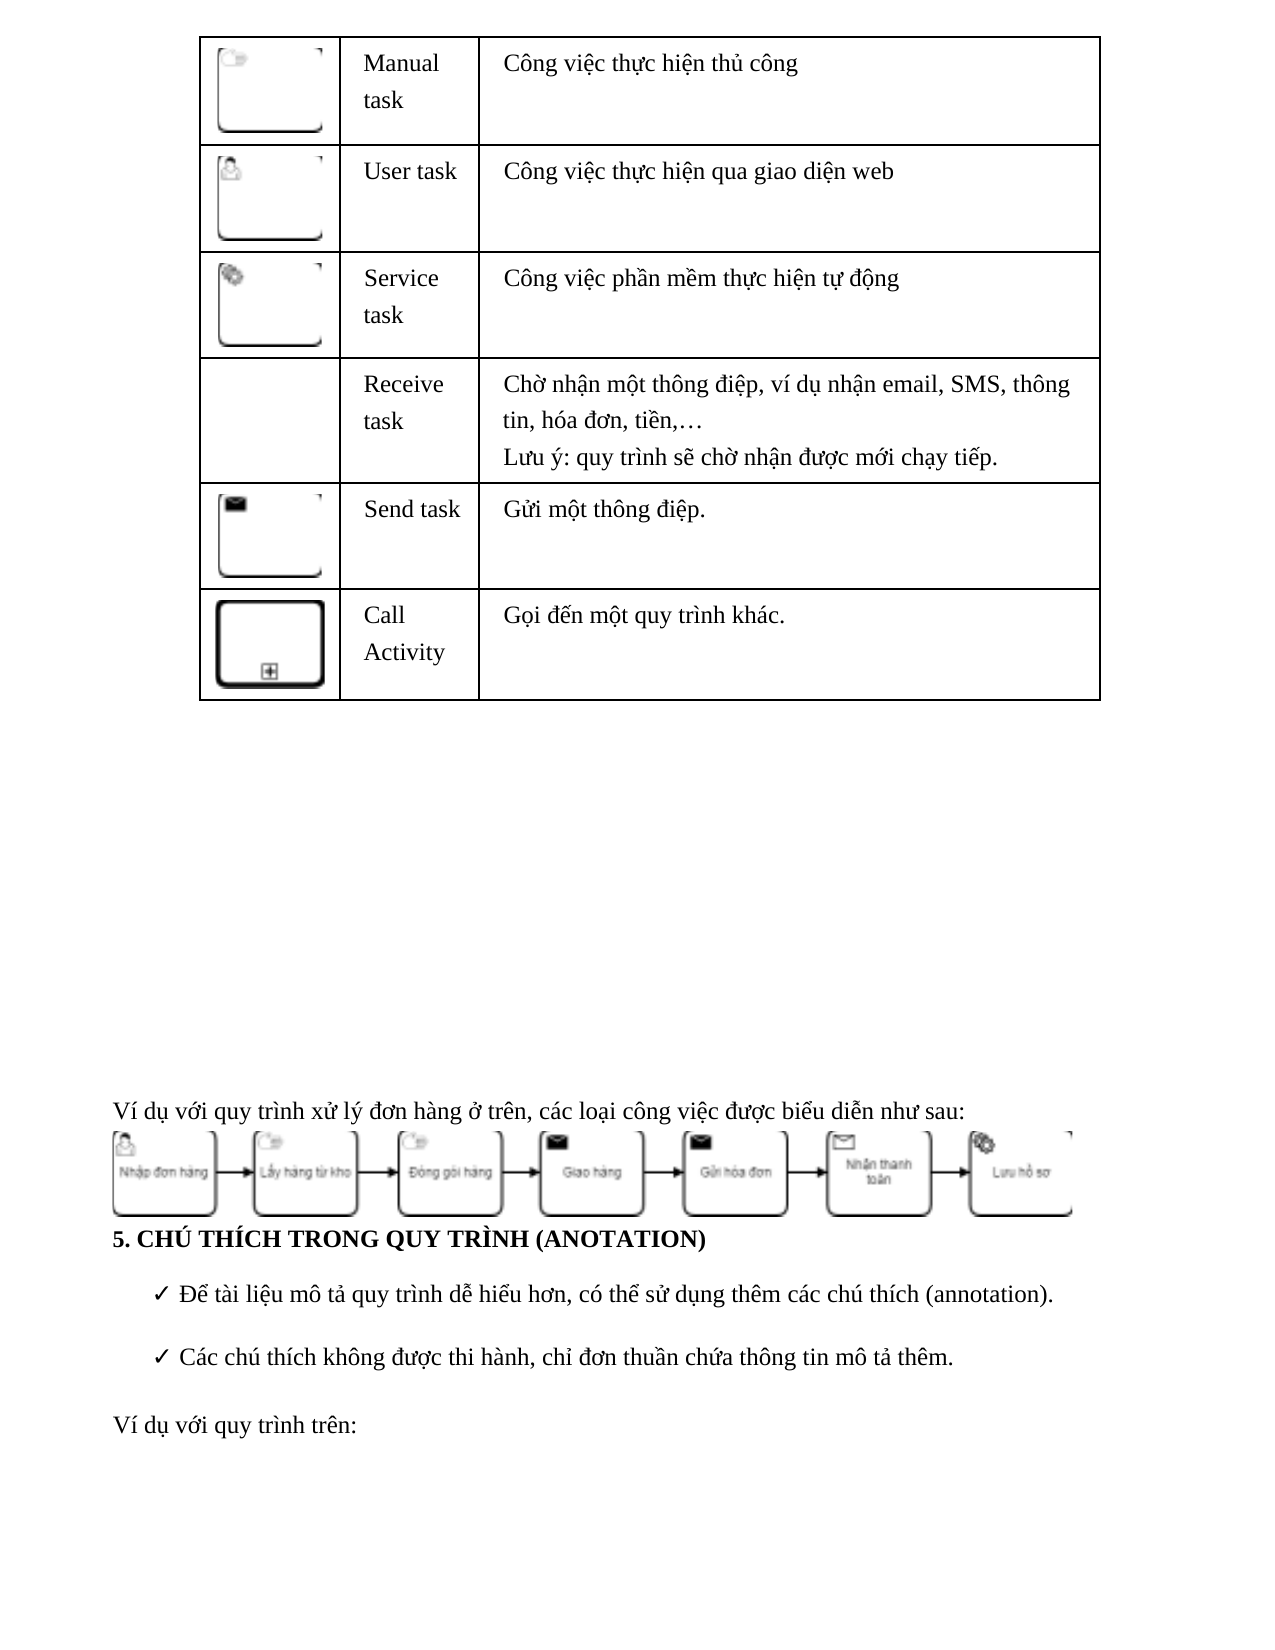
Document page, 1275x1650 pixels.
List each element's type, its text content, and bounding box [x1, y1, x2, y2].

table_cell [201, 146, 339, 251]
table_cell Service task [341, 253, 478, 357]
table_cell [201, 590, 339, 699]
table_cell User task [341, 146, 478, 251]
table_header [201, 38, 339, 143]
table_cell [201, 484, 339, 588]
table_header Manual task [341, 38, 478, 143]
table_cell Công việc thực hiện qua giao diện web [480, 146, 1099, 251]
picture [217, 48, 323, 133]
table_header Công việc thực hiện thủ công [480, 38, 1099, 143]
table_cell Receive task [341, 359, 478, 482]
table_cell Chờ nhận một thông điệp, ví dụ nhận email, SMS, thông tin, hóa đơn, tiền,… Lưu ý: quy trình sẽ chờ nhận được mới chạy tiếp. [480, 359, 1099, 482]
table_cell Công việc phần mềm thực hiện tự động [480, 253, 1099, 357]
table_cell Send task [341, 484, 478, 588]
table_cell [201, 359, 339, 482]
table_cell Call Activity [341, 590, 478, 699]
table_cell Gọi đến một quy trình khác. [480, 590, 1099, 699]
text Ví dụ với quy trình trên: [113, 1410, 1173, 1438]
picture [218, 494, 322, 578]
table_cell Gửi một thông điệp. [480, 484, 1099, 588]
table_cell [201, 253, 339, 357]
picture [112, 1131, 1073, 1217]
picture [218, 263, 322, 347]
text ✓ Để tài liệu mô tả quy trình dễ hiểu hơn, có thể sử dụng thêm các chú thích (annotation). ✓ Các chú thích không được thi hành, chỉ đơn thuần chứa thông tin mô tả thêm. [151, 1265, 1061, 1379]
picture [215, 600, 325, 689]
picture [217, 156, 323, 241]
